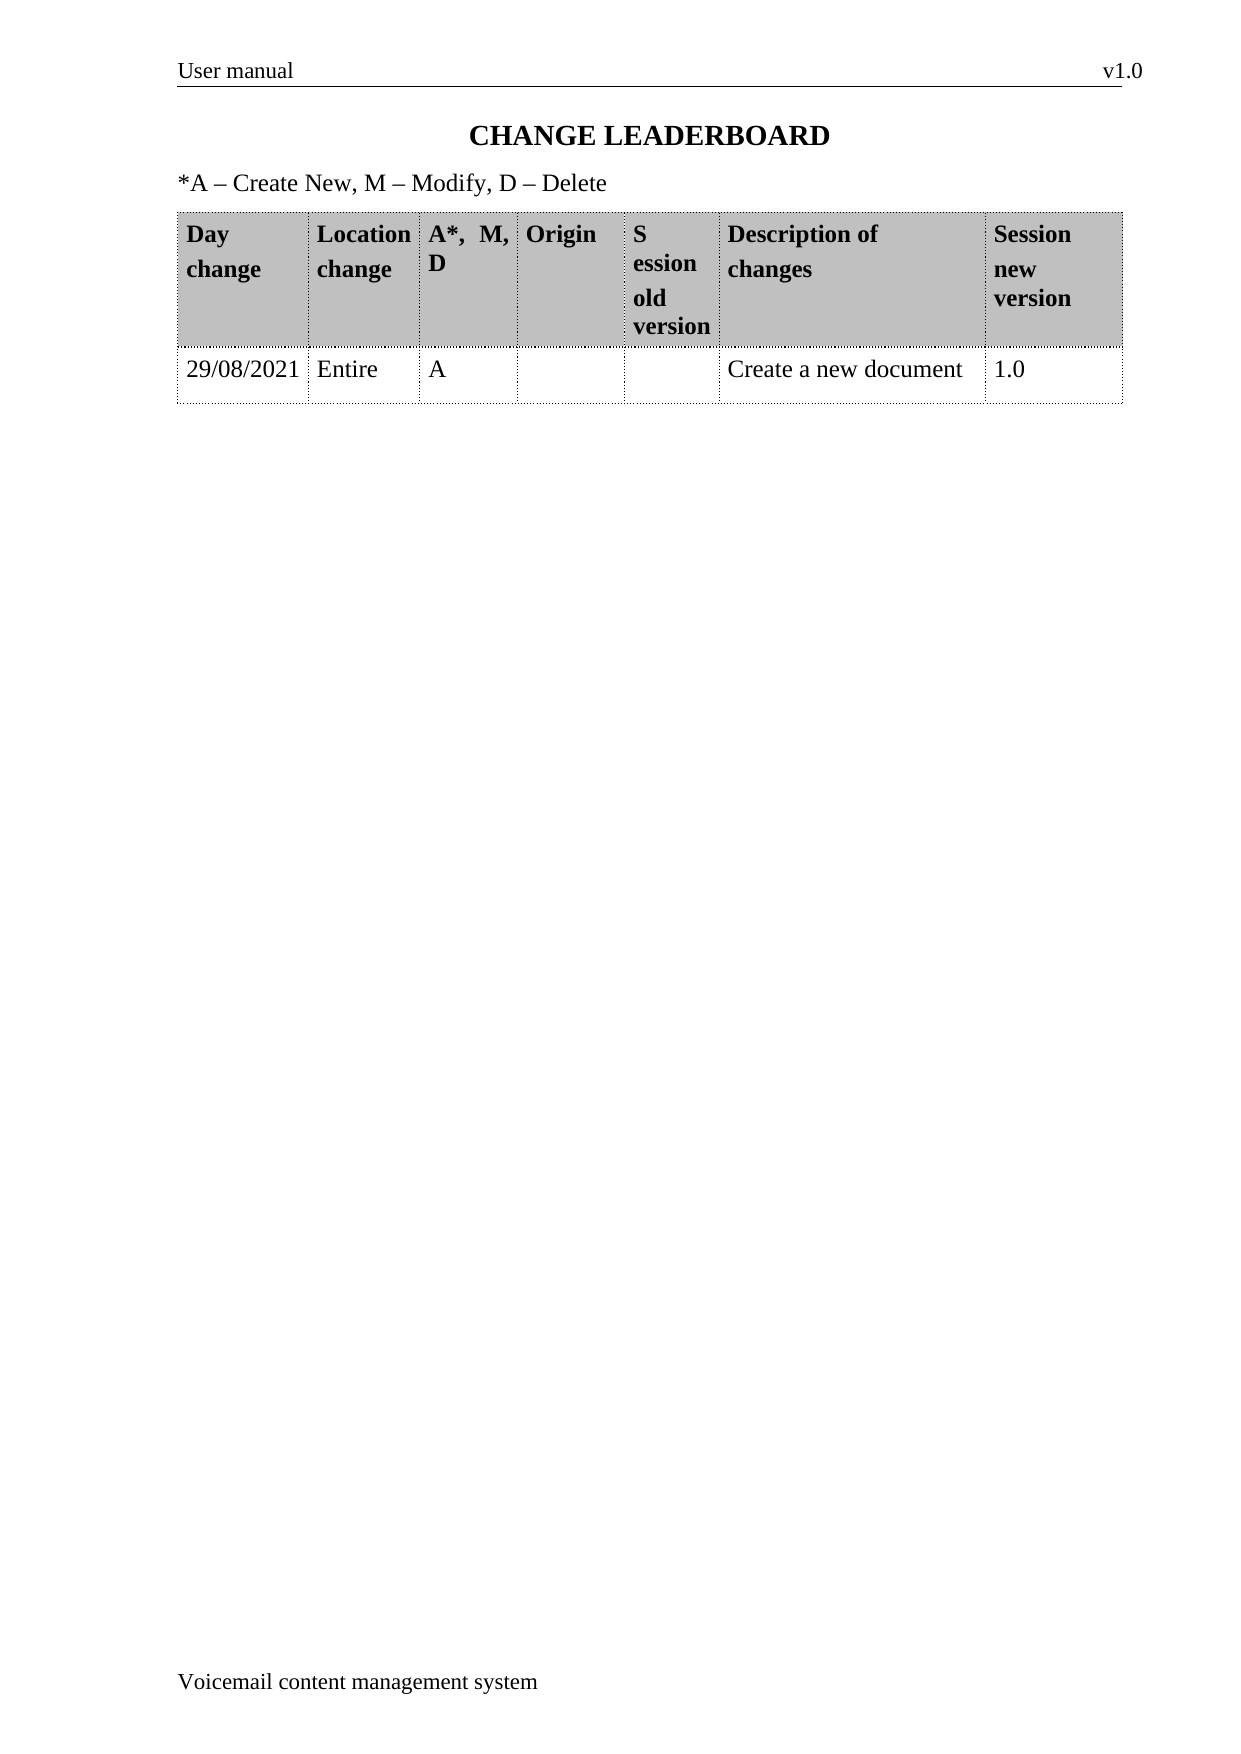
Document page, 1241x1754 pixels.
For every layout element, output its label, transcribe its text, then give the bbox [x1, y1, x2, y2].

table_cell 29/08/2021 [178, 346, 308, 403]
table_header Day change [178, 212, 308, 346]
table_cell Entire [308, 346, 420, 403]
table_header Session new version [985, 212, 1123, 346]
table_cell 1.0 [985, 346, 1123, 403]
table_header Session old version [625, 212, 719, 346]
text CHANGE LEADERBOARD [177, 118, 1122, 152]
table_cell Create a new document [719, 346, 985, 403]
table_cell A [420, 346, 517, 403]
table_header A*, M, D [420, 212, 517, 346]
table_header Description of changes [719, 212, 985, 346]
table_cell [517, 346, 624, 403]
table_header Origin [517, 212, 624, 346]
table_header Location change [308, 212, 420, 346]
text *A – Create New, M – Modify, D – Delete [177, 168, 1122, 197]
table_cell [625, 346, 719, 403]
